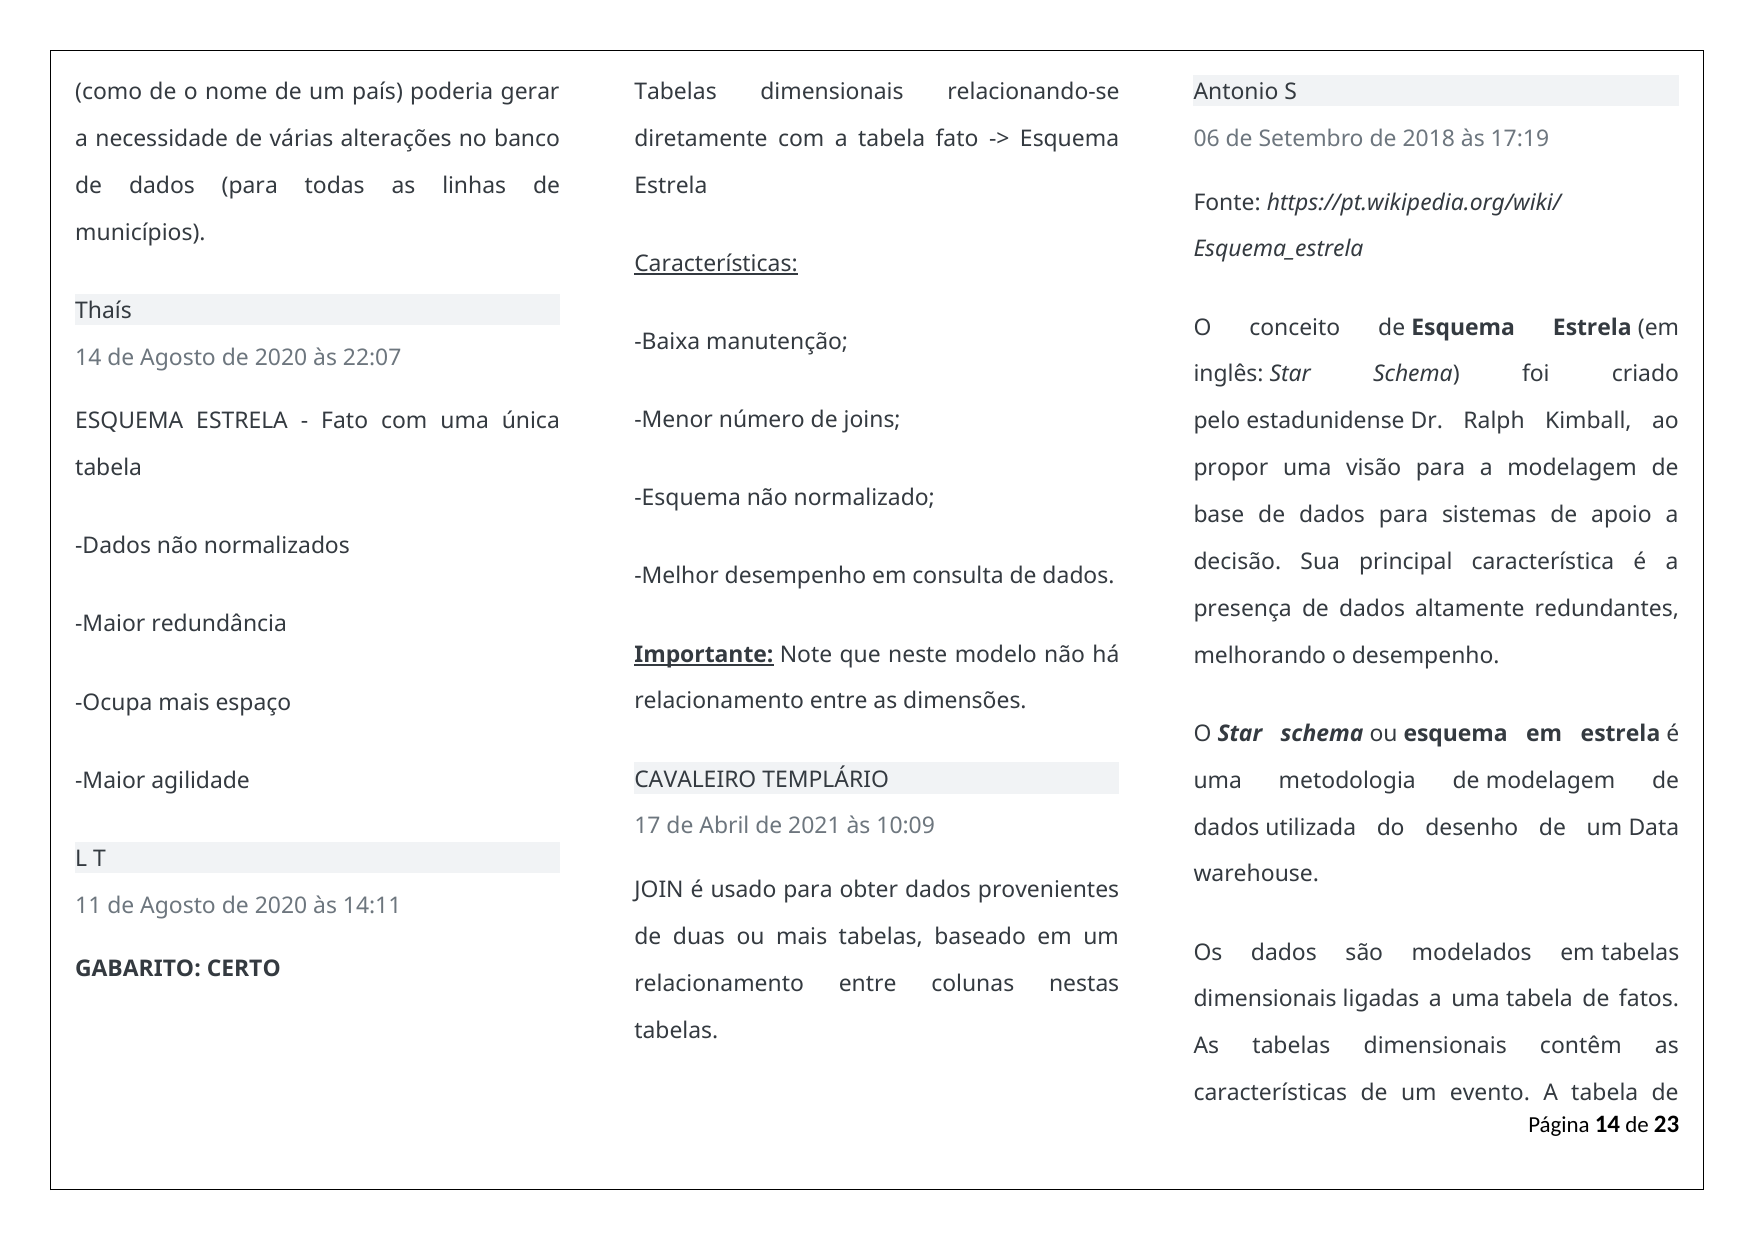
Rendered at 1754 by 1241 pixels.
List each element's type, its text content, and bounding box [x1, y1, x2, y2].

text L T [75, 842, 560, 873]
text JOIN é usado para obter dados provenientes de duas ou mais tabelas, baseado em um relacionamento entre colunas nestas tabelas. [634, 873, 1119, 1045]
text 11 de Agosto de 2020 às 14:11 [75, 888, 560, 920]
text ESQUEMA ESTRELA - Fato com uma única tabela [75, 404, 560, 482]
text CAVALEIRO TEMPLÁRIO [634, 762, 1119, 794]
text Tabelas dimensionais relacionando-se diretamente com a tabela fato -> Esquema Estrela [634, 75, 1119, 200]
text Fonte: https://pt.wikipedia.org/wiki/Esquema_estrela [1193, 185, 1679, 263]
text O Star schema ou esquema em estrela é uma metodologia de modelagem de dados utilizada do desenho de um Data warehouse. [1193, 717, 1679, 888]
text GABARITO: CERTO [75, 952, 560, 983]
text Antonio S [1193, 75, 1679, 106]
text Importante: Note que neste modelo não há relacionamento entre as dimensões. [634, 637, 1119, 716]
text 14 de Agosto de 2020 às 22:07 [75, 341, 560, 372]
text -Esquema não normalizado; [634, 481, 1119, 512]
text O conceito de Esquema Estrela (em inglês: Star Schema) foi criado pelo estadunidense Dr. Ralph Kimball, ao propor uma visão para a modelagem de base de dados para sistemas de apoio a decisão. Sua principal característica é a presença de dados altamente redundantes, melhorando o desempenho. [1193, 310, 1679, 670]
text -Baixa manutenção; [634, 325, 1119, 356]
text 06 de Setembro de 2018 às 17:19 [1193, 122, 1679, 153]
text 17 de Abril de 2021 às 10:09 [634, 809, 1119, 841]
text Thaís [75, 294, 560, 325]
text -Menor número de joins; [634, 403, 1119, 434]
text -Dados não normalizados [75, 529, 560, 560]
text Características: [634, 247, 1119, 278]
text -Maior agilidade [75, 763, 560, 795]
text -Maior redundância [75, 607, 560, 638]
text -Ocupa mais espaço [75, 685, 560, 717]
text -Melhor desempenho em consulta de dados. [634, 559, 1119, 591]
